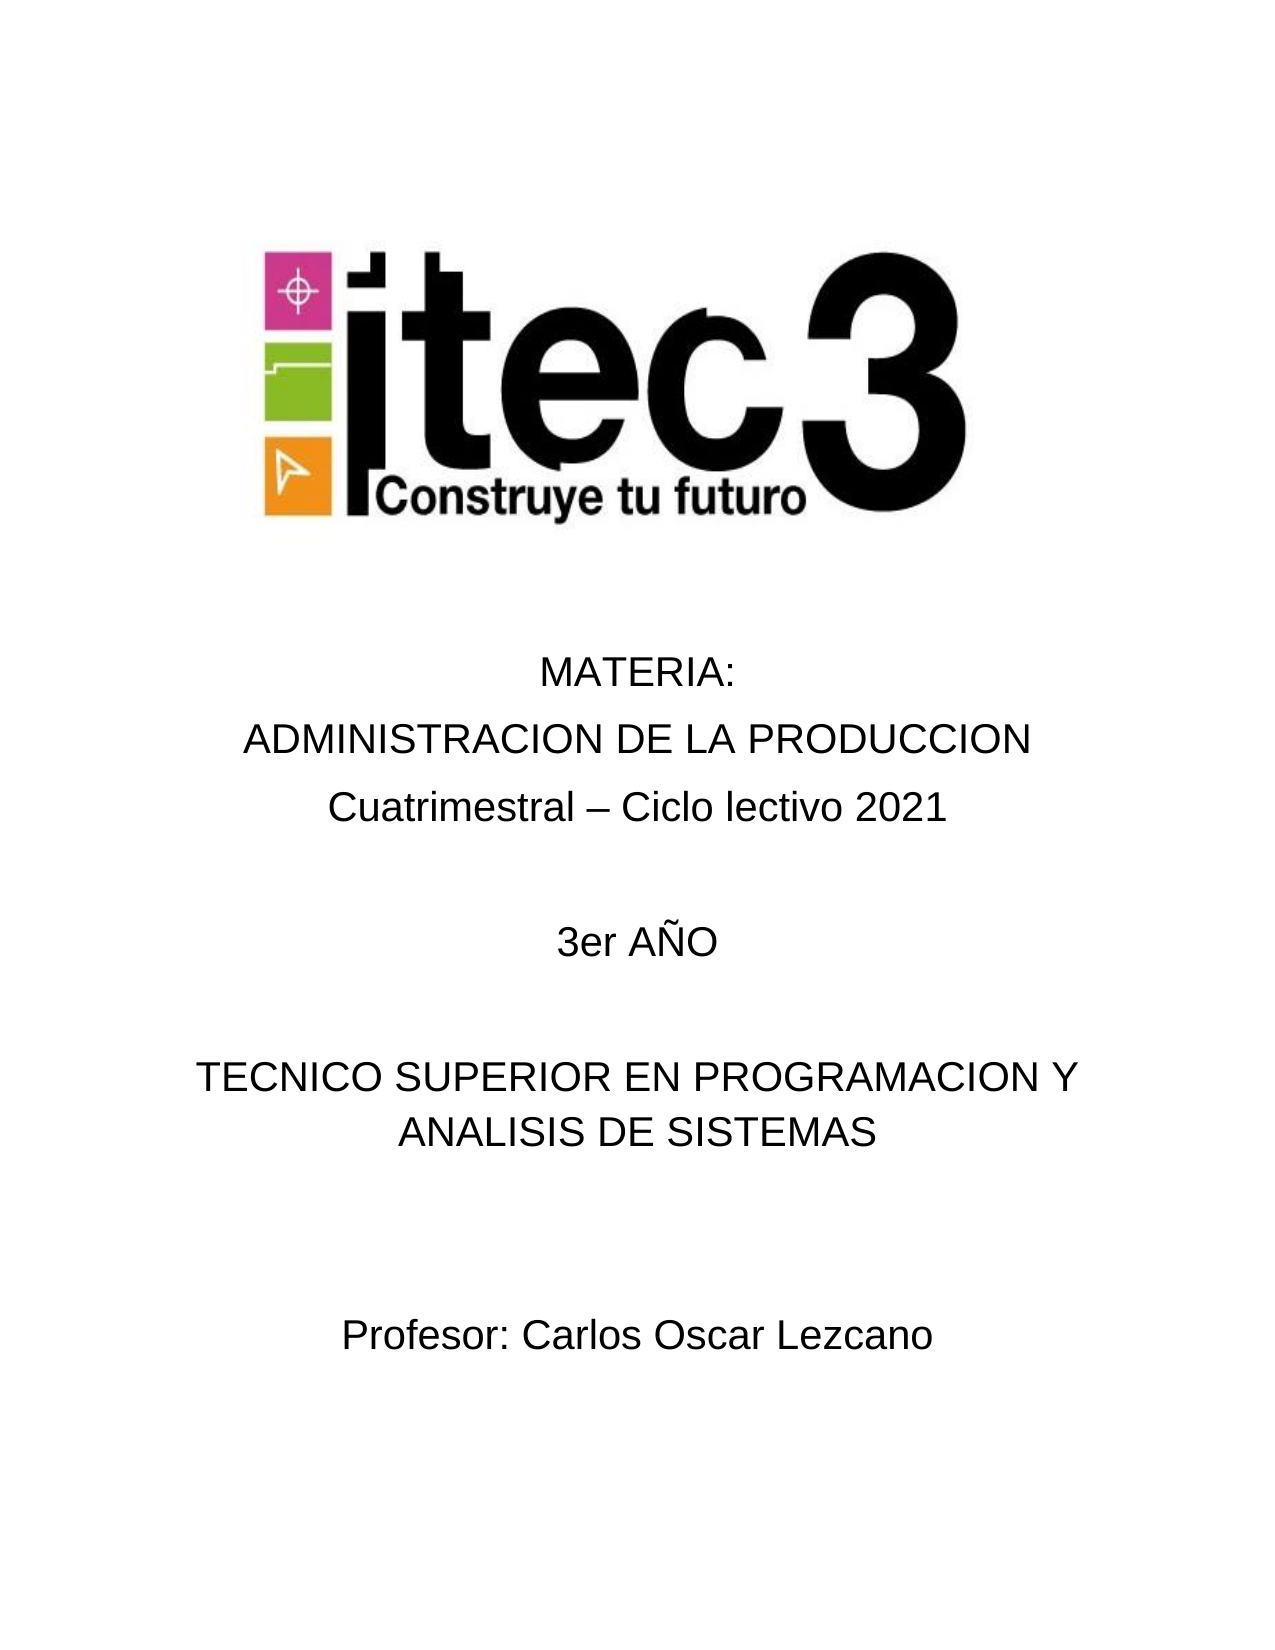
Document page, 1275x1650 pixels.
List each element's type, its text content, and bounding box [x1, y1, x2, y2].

text Profesor: Carlos Oscar Lezcano [177, 1310, 1098, 1358]
text 3er AÑO [177, 917, 1098, 965]
text Cuatrimestral – Ciclo lectivo 2021 [177, 782, 1098, 830]
text TECNICO SUPERIOR EN PROGRAMACION Y ANALISIS DE SISTEMAS [177, 1052, 1098, 1156]
picture [221, 140, 1050, 635]
text ADMINISTRACION DE LA PRODUCCION [177, 714, 1098, 762]
